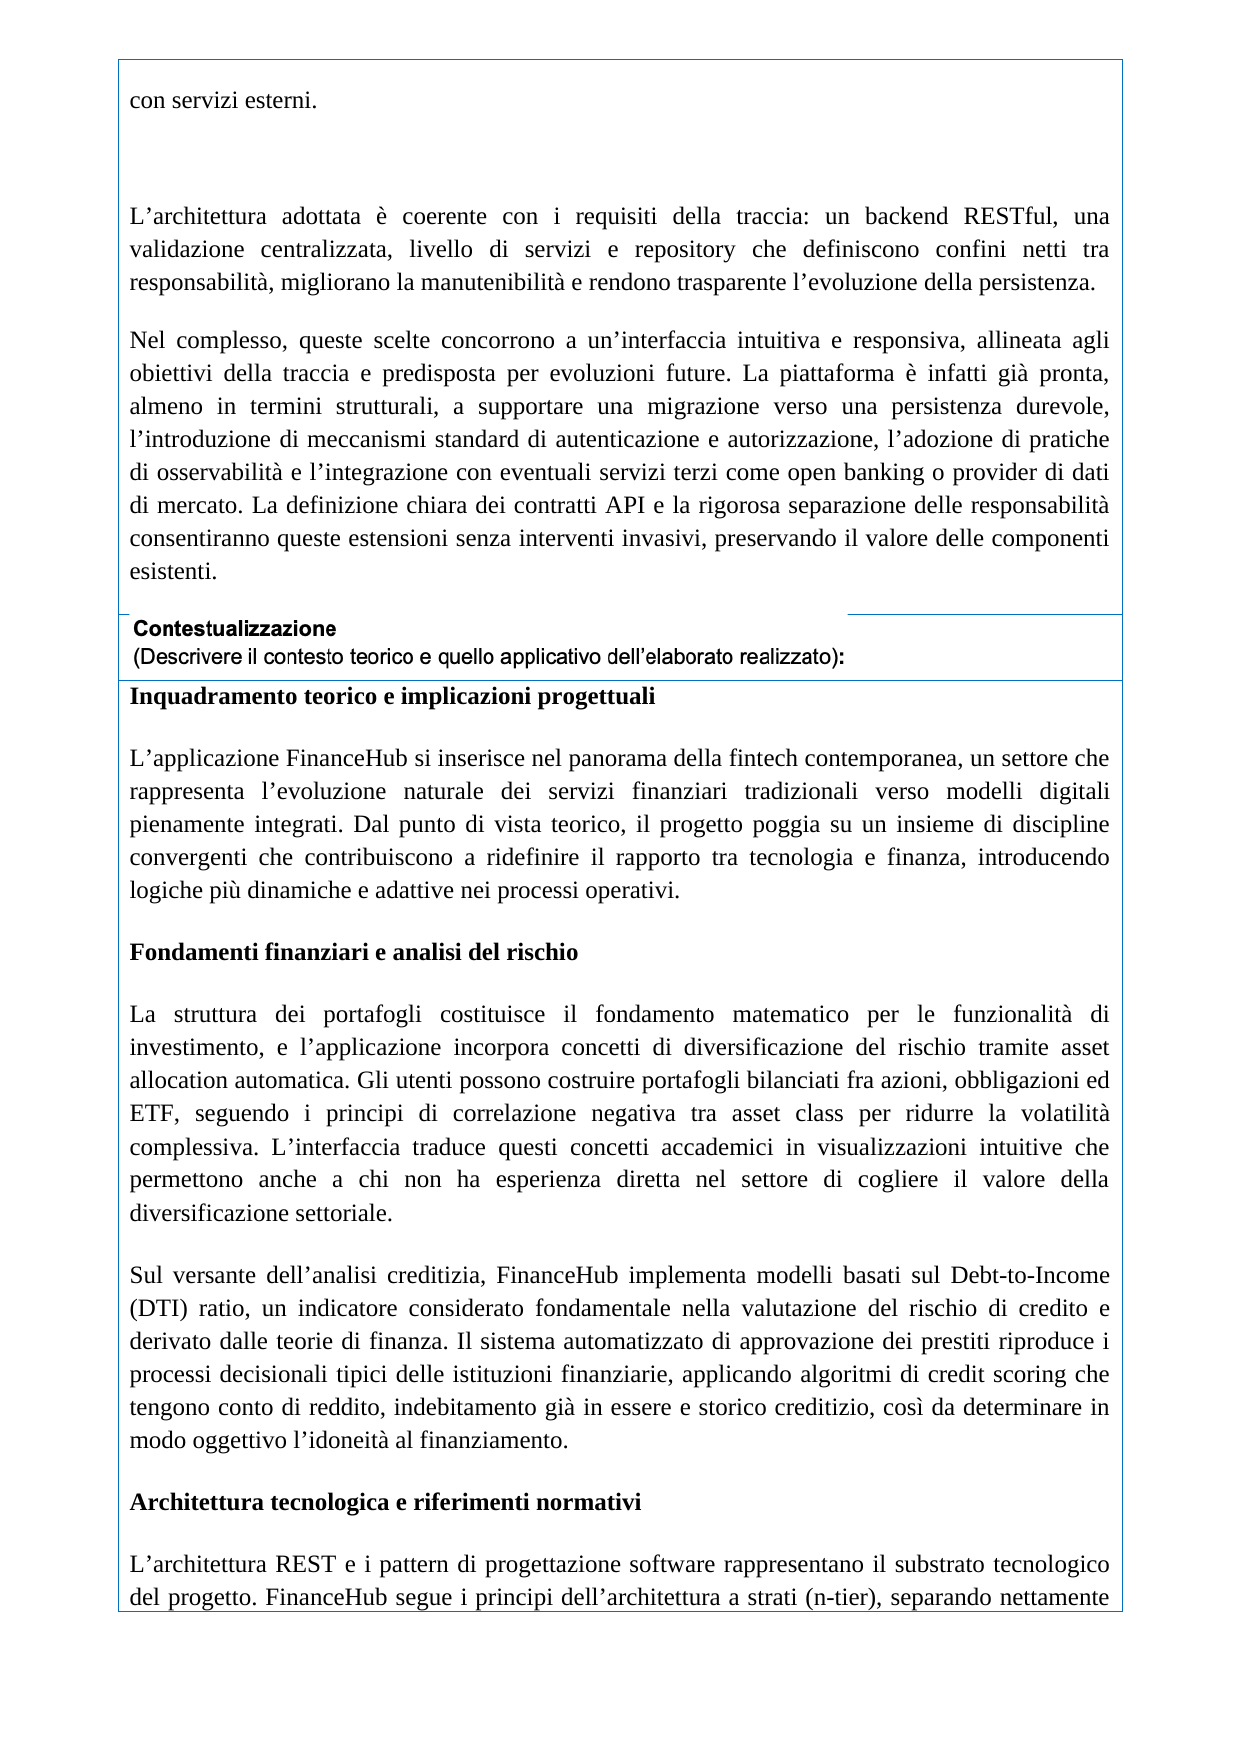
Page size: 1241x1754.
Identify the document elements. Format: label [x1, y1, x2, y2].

table_cell [119, 681, 1122, 1611]
table_cell [119, 615, 1122, 680]
table_cell [119, 60, 1122, 613]
picture [129, 614, 848, 676]
